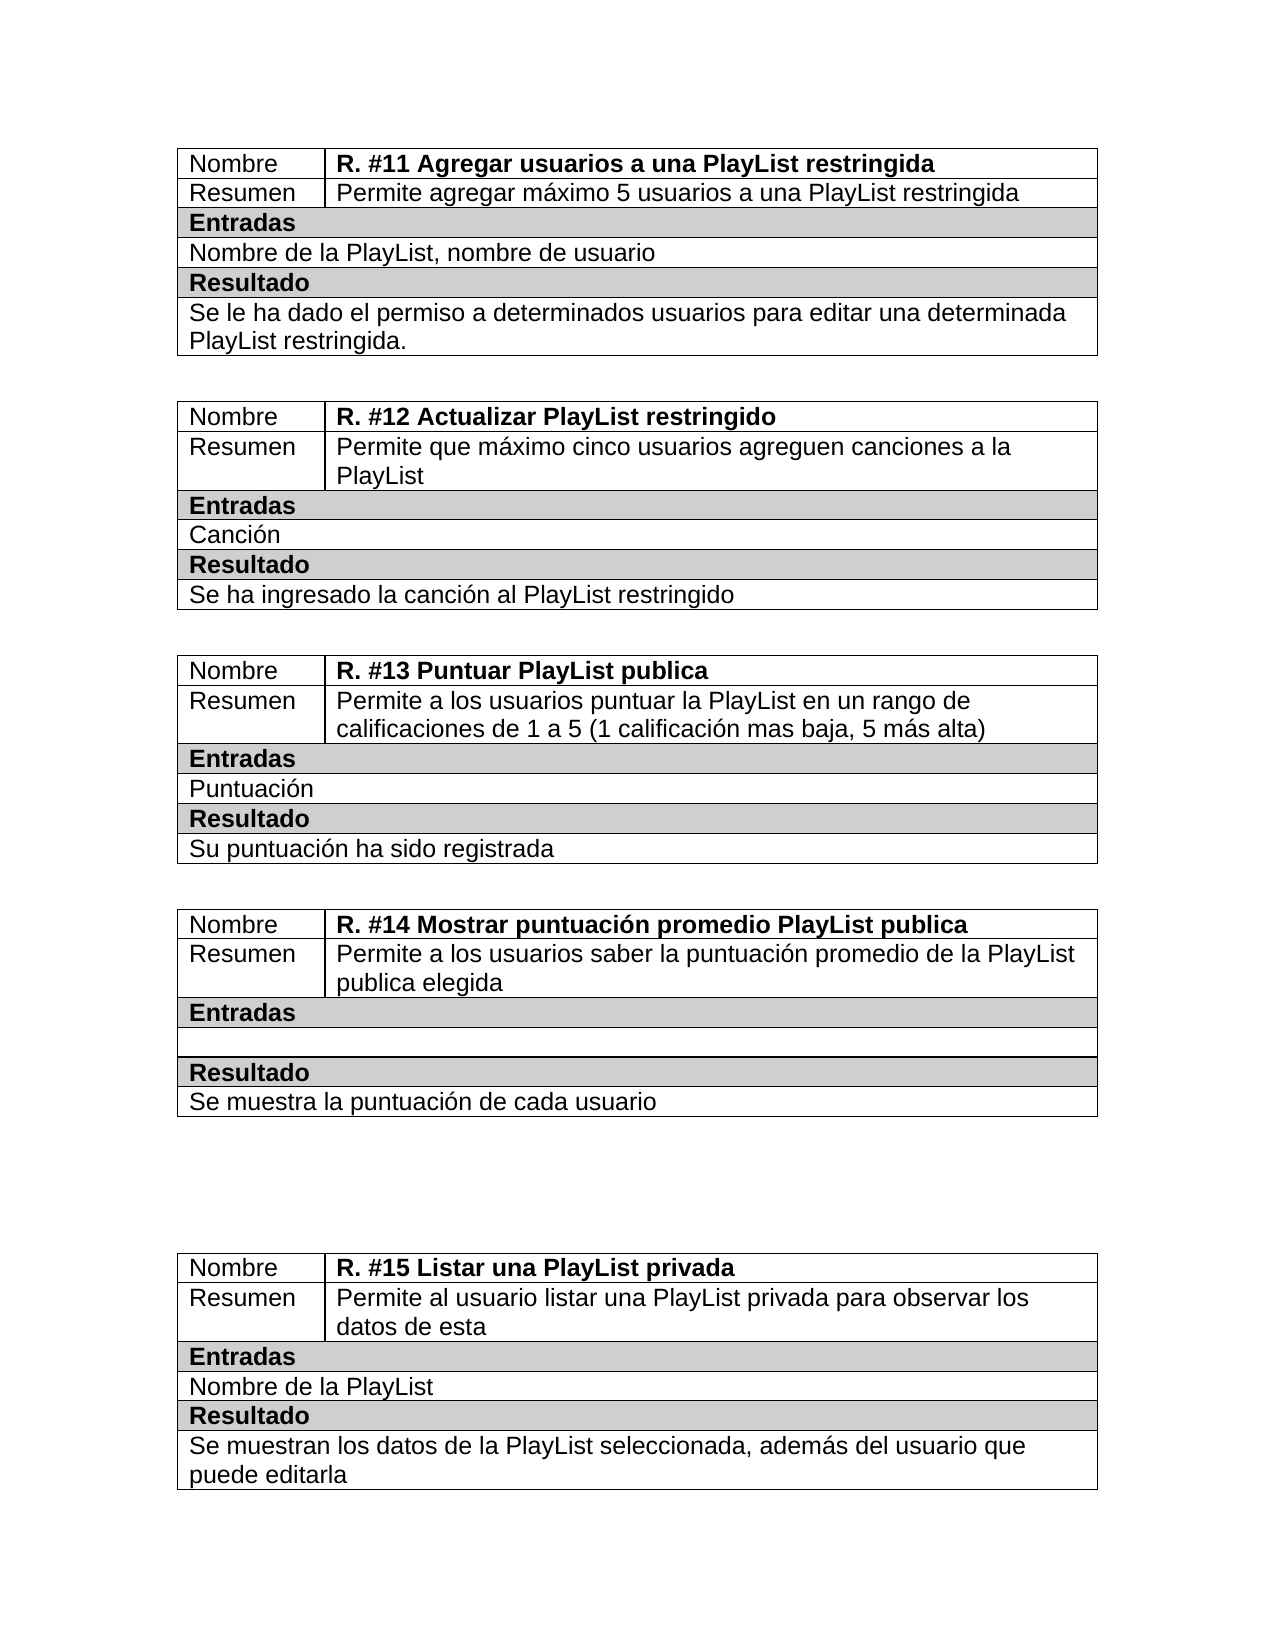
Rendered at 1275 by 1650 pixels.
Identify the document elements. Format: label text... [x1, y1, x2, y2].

table_cell Resultado [178, 268, 1097, 297]
table_header R. #11 Agregar usuarios a una PlayList restringida [326, 149, 1097, 177]
table_cell Se le ha dado el permiso a determinados usuarios para editar una determinada PlayList restringida. [178, 298, 1097, 355]
table_cell Permite a los usuarios puntuar la PlayList en un rango de calificaciones de 1 a 5 (1 calificación mas baja, 5 más alta) [326, 686, 1097, 743]
table_cell Resultado [178, 550, 1097, 579]
table_cell Se muestra la puntuación de cada usuario [178, 1087, 1097, 1116]
table_cell Resultado [178, 1058, 1097, 1086]
table_cell Resumen [178, 1283, 324, 1341]
table_cell Permite a los usuarios saber la puntuación promedio de la PlayList publica elegida [326, 939, 1097, 997]
table_cell Resultado [178, 1401, 1097, 1430]
table_cell Entradas [178, 1342, 1097, 1371]
table_header Nombre [178, 910, 324, 938]
table_cell Nombre de la PlayList, nombre de usuario [178, 238, 1097, 267]
table_header R. #13 Puntuar PlayList publica [326, 656, 1097, 685]
table_cell Canción [178, 520, 1097, 549]
table_cell Resumen [178, 939, 324, 997]
table_header R. #12 Actualizar PlayList restringido [326, 402, 1097, 431]
table_cell Permite que máximo cinco usuarios agreguen canciones a la PlayList [326, 432, 1097, 489]
table_header Nombre [178, 656, 324, 685]
table_cell Su puntuación ha sido registrada [178, 834, 1097, 862]
table_cell Resultado [178, 804, 1097, 833]
table_cell Se muestran los datos de la PlayList seleccionada, además del usuario que puede editarla [178, 1431, 1097, 1489]
table_cell Resumen [178, 179, 324, 207]
table_header Nombre [178, 1254, 324, 1282]
table_cell Nombre de la PlayList [178, 1372, 1097, 1400]
table_cell Entradas [178, 208, 1097, 237]
table_cell [178, 1028, 1097, 1056]
table_cell Permite al usuario listar una PlayList privada para observar los datos de esta [326, 1283, 1097, 1341]
table_cell Entradas [178, 491, 1097, 519]
table_cell Entradas [178, 744, 1097, 773]
table_header R. #14 Mostrar puntuación promedio PlayList publica [326, 910, 1097, 938]
table_cell Entradas [178, 998, 1097, 1027]
table_cell Se ha ingresado la canción al PlayList restringido [178, 580, 1097, 609]
table_cell Permite agregar máximo 5 usuarios a una PlayList restringida [326, 179, 1097, 207]
table_header Nombre [178, 402, 324, 431]
table_header R. #15 Listar una PlayList privada [326, 1254, 1097, 1282]
table_cell Resumen [178, 432, 324, 489]
table_cell Resumen [178, 686, 324, 743]
table_header Nombre [178, 149, 324, 177]
table_cell Puntuación [178, 774, 1097, 803]
